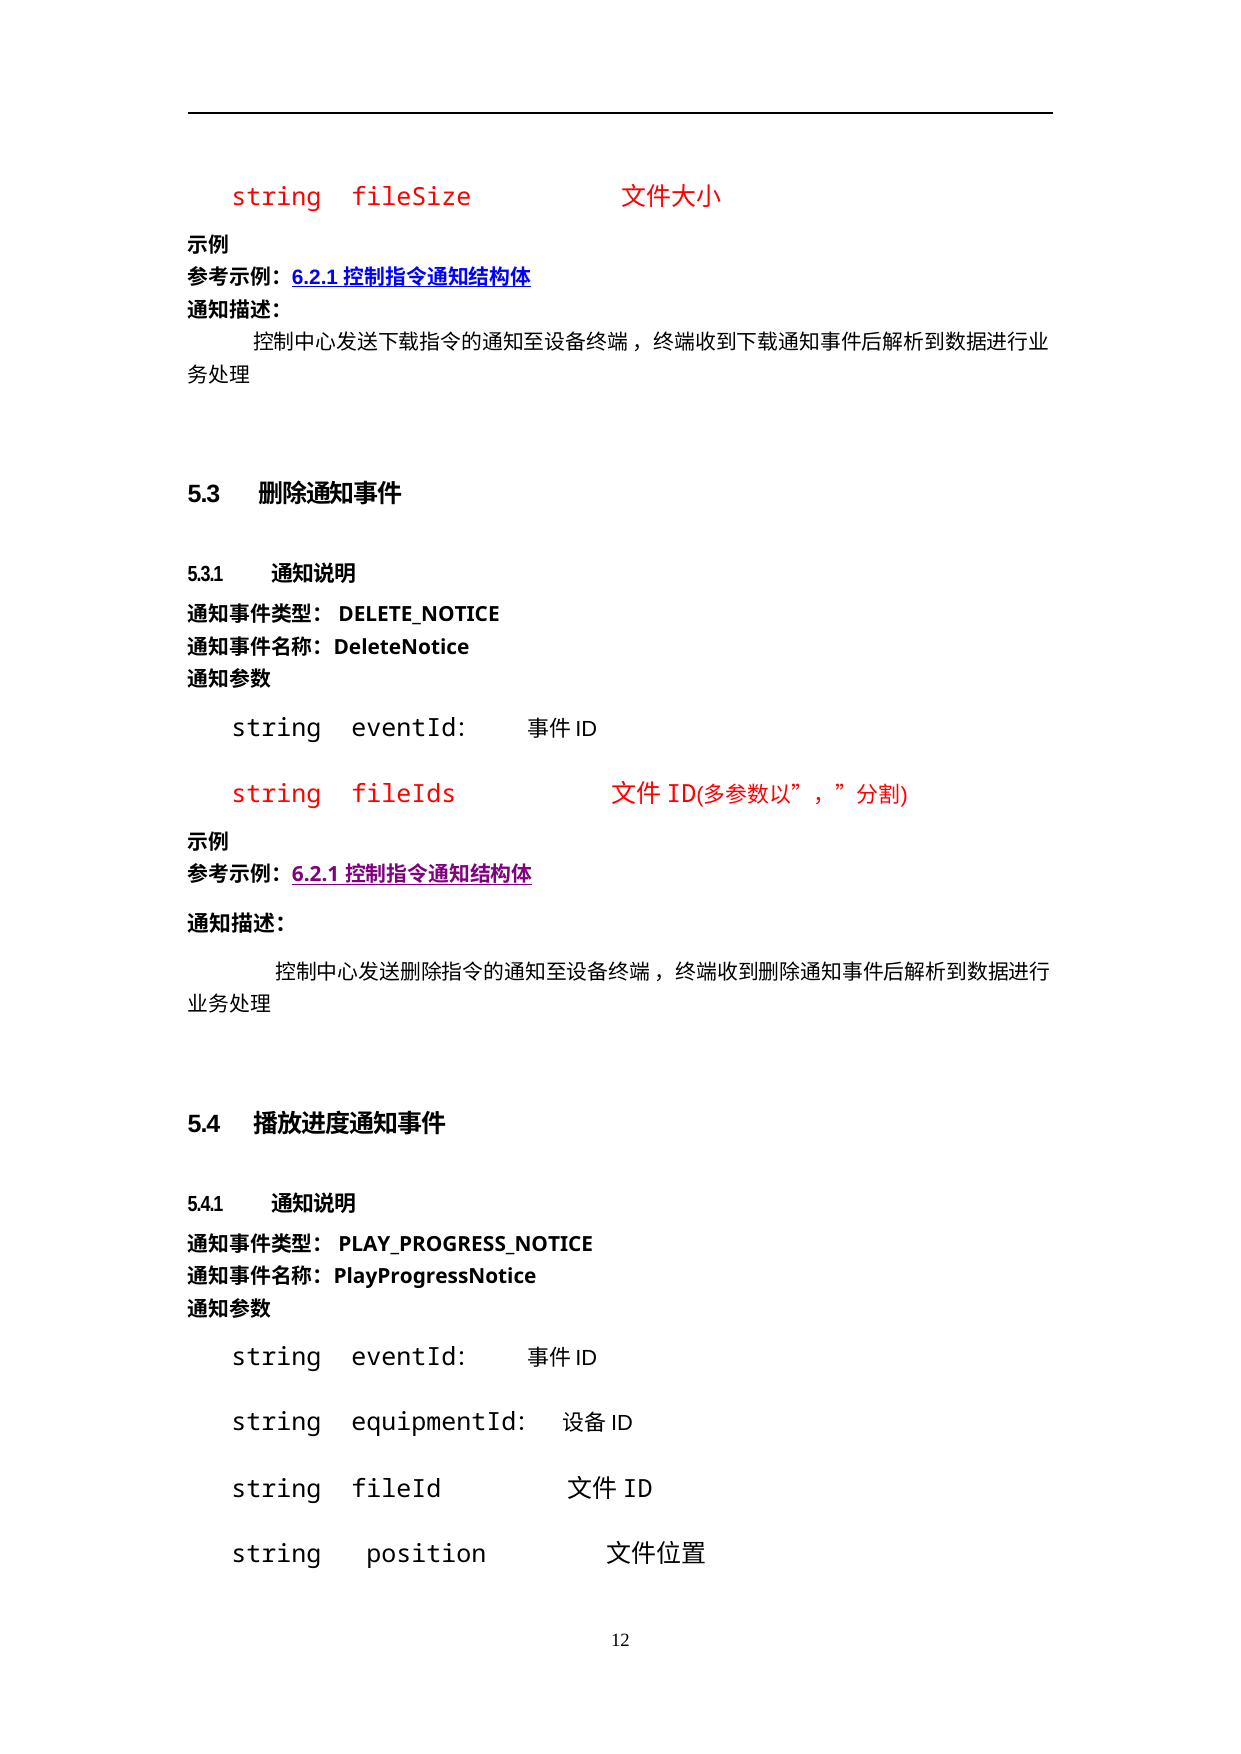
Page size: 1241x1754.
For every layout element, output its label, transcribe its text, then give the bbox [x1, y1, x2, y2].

text string equipmentId： 设备ID [187, 1389, 1053, 1454]
text 通知描述： [187, 905, 1053, 938]
subtitle 通知描述： [187, 292, 1053, 324]
subtitle 参考示例：6.2.1 控制指令通知结构体 [187, 259, 1053, 292]
subtitle 控制中心发送下载指令的通知至设备终端 ，终端收到下载通知事件后解析到数据进行业务处理 [187, 324, 1053, 389]
subtitle 示例 [187, 824, 1053, 857]
subtitle 删除通知事件 [187, 459, 1053, 524]
subtitle 通知事件类型： DELETE_NOTICE [187, 597, 1053, 629]
subtitle 参考示例：6.2.1 控制指令通知结构体 [187, 857, 1053, 889]
text string eventId： 事件ID [187, 1324, 1053, 1389]
subtitle 通知事件名称：DeleteNotice [187, 629, 1053, 662]
subtitle 通知说明 [187, 556, 1053, 588]
subtitle 通知事件类型： PLAY_PROGRESS_NOTICE [187, 1226, 1053, 1259]
subtitle 通知参数 [187, 662, 1053, 694]
subtitle 通知事件名称：PlayProgressNotice [187, 1259, 1053, 1291]
subtitle 通知参数 [187, 1291, 1053, 1324]
text string fileSize 文件大小 [187, 162, 1053, 227]
text string position 文件位置 [187, 1519, 1053, 1584]
subtitle 通知说明 [187, 1185, 1053, 1218]
text string eventId： 事件ID [187, 694, 1053, 759]
text string fileIds 文件ID(多参数以”，”分割) [187, 759, 1053, 824]
text string fileId 文件ID [187, 1454, 1053, 1519]
subtitle 控制中心发送删除指令的通知至设备终端 ，终端收到删除通知事件后解析到数据进行业务处理 [187, 954, 1053, 1019]
subtitle 播放进度通知事件 [187, 1089, 1053, 1154]
subtitle 示例 [187, 227, 1053, 259]
